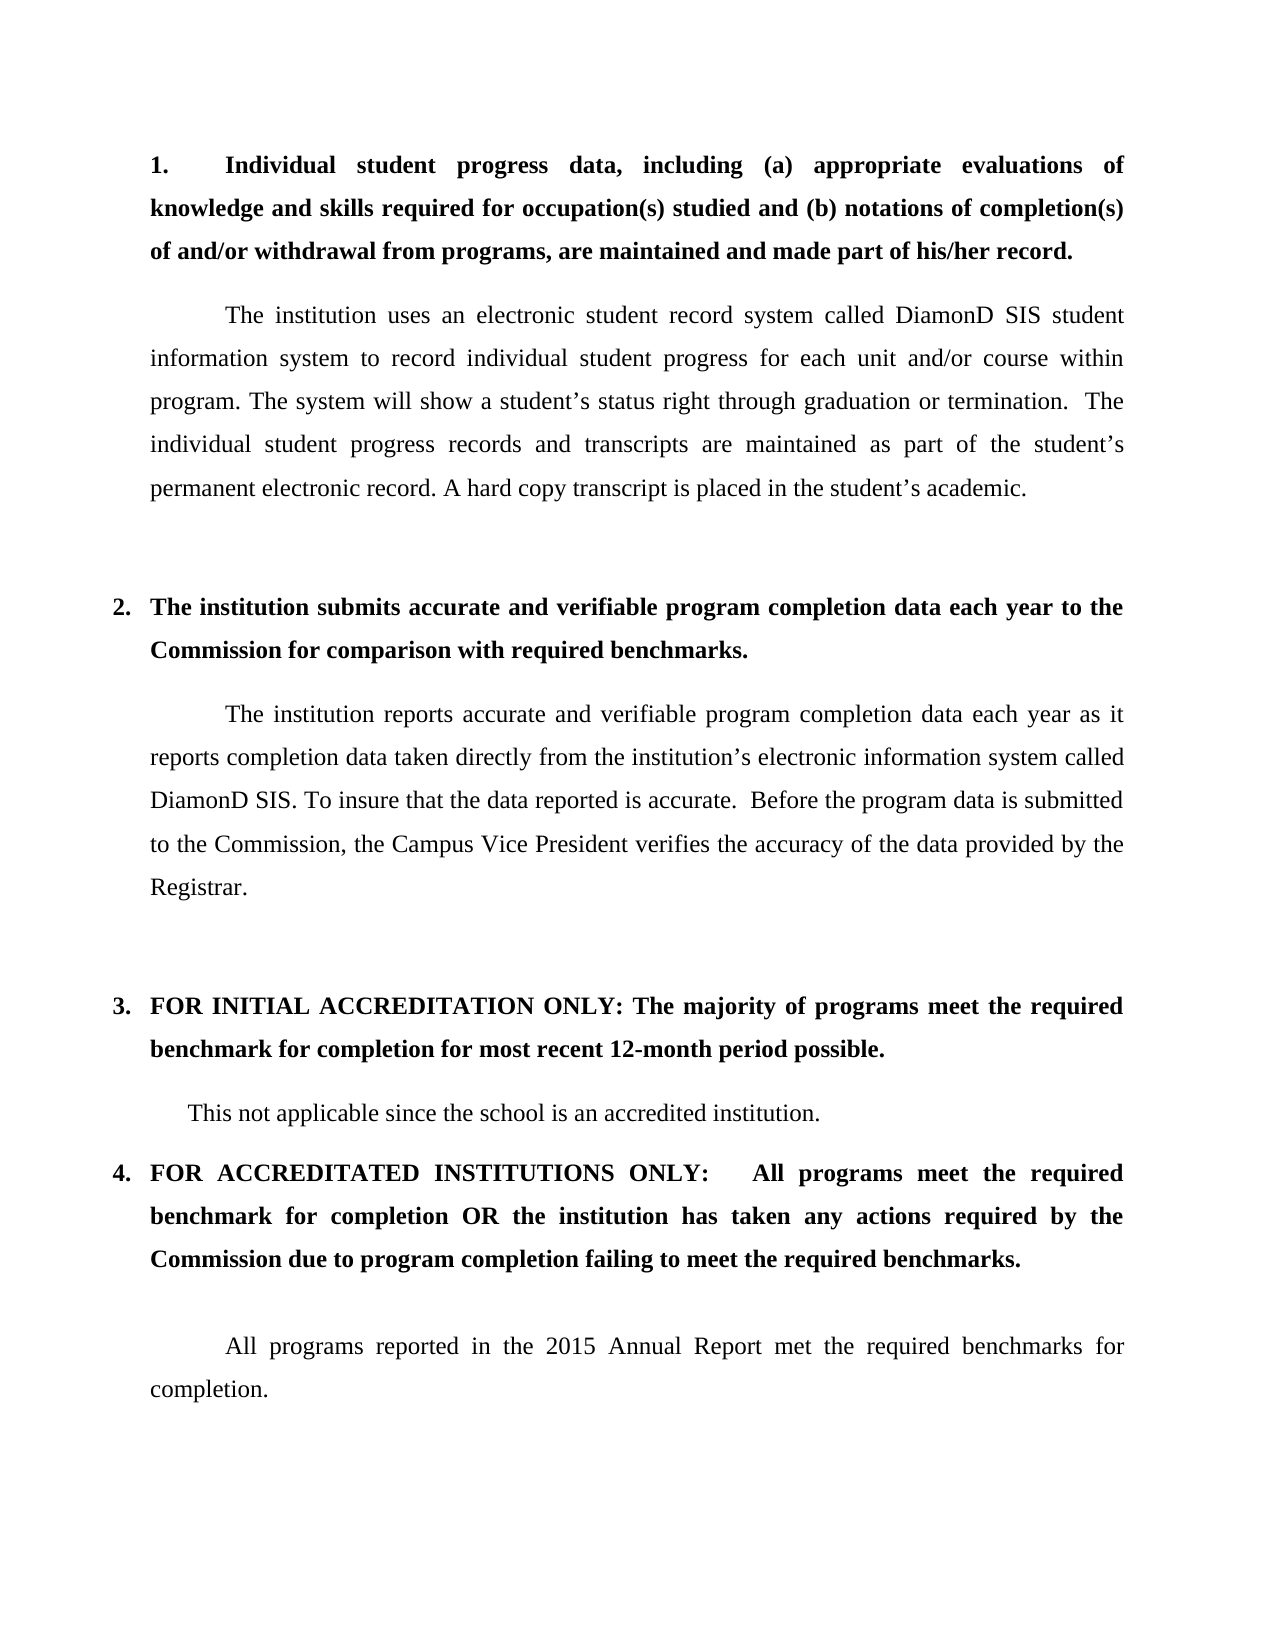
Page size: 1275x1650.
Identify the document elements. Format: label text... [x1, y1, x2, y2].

list All programs reported in the 2015 Annual Report met the required benchmarks for completion. [150, 1331, 1125, 1403]
text The institution uses an electronic student record system called DiamonD SIS student information system to record individual student progress for each unit and/or course within program. The system will show a student’s status right through graduation or termination. The individual student progress records and transcripts are maintained as part of the student’s permanent electronic record. A hard copy transcript is placed in the student’s academic. [150, 300, 1125, 501]
list Individual student progress data, including (a) appropriate evaluations of knowledge and skills required for occupation(s) studied and (b) notations of completion(s) of and/or withdrawal from programs, are maintained and made part of his/her record. [150, 150, 1125, 265]
list FOR INITIAL ACCREDITATION ONLY: The majority of programs meet the required benchmark for completion for most recent 12-month period possible. [112, 991, 1125, 1063]
list The institution submits accurate and verifiable program completion data each year to the Commission for comparison with required benchmarks. [112, 592, 1125, 664]
text The institution reports accurate and verifiable program completion data each year as it reports completion data taken directly from the institution’s electronic information system called DiamonD SIS. To insure that the data reported is accurate. Before the program data is submitted to the Commission, the Campus Vice President verifies the accuracy of the data provided by the Registrar. [150, 699, 1125, 901]
list FOR ACCREDITATED INSTITUTIONS ONLY: All programs meet the required benchmark for completion OR the institution has taken any actions required by the Commission due to program completion failing to meet the required benchmarks. [112, 1158, 1125, 1273]
text This not applicable since the school is an accredited institution. [150, 1098, 1125, 1127]
